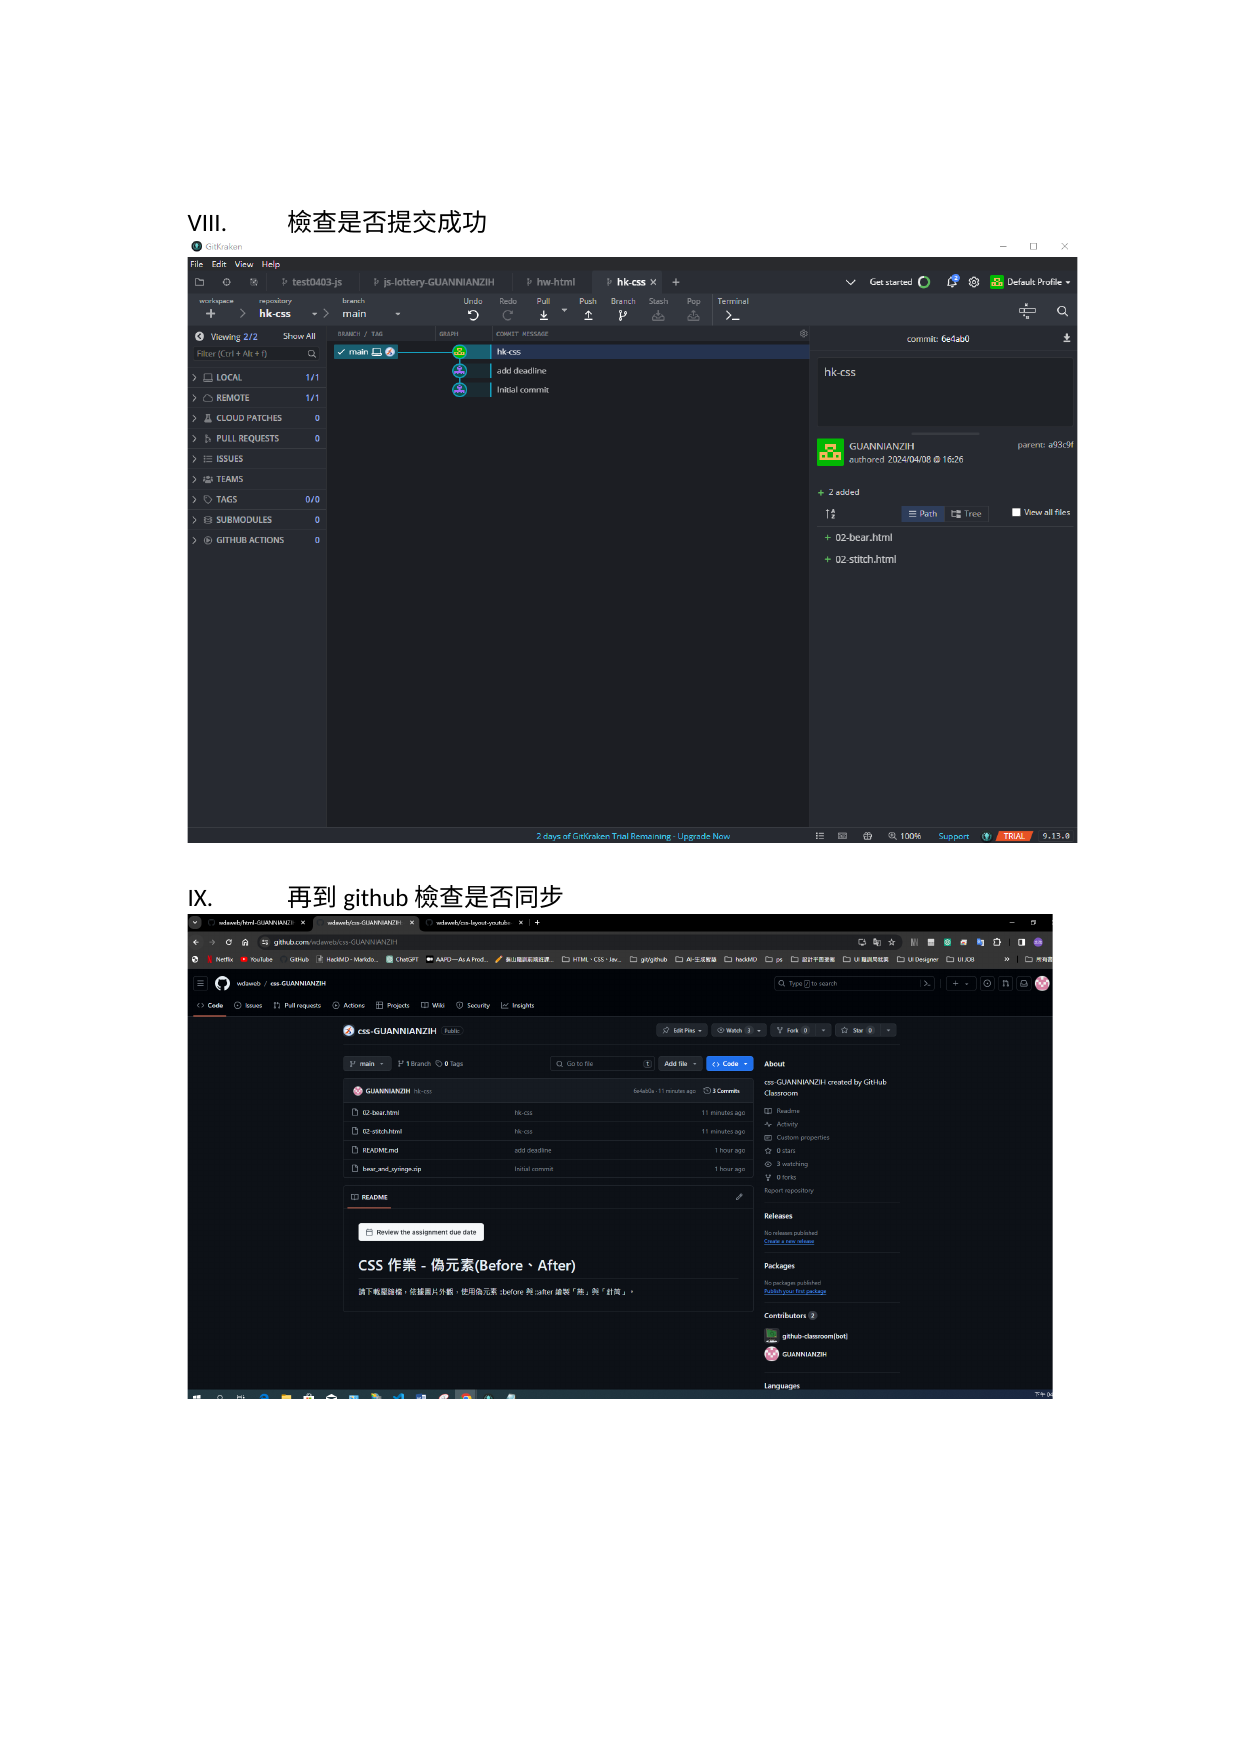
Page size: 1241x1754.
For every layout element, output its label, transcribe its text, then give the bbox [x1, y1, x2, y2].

list 檢查是否提交成功 [187, 202, 1053, 239]
list 再到 github 檢查是否同步 [187, 877, 1053, 914]
picture [187, 239, 1078, 843]
picture [187, 914, 1053, 1399]
